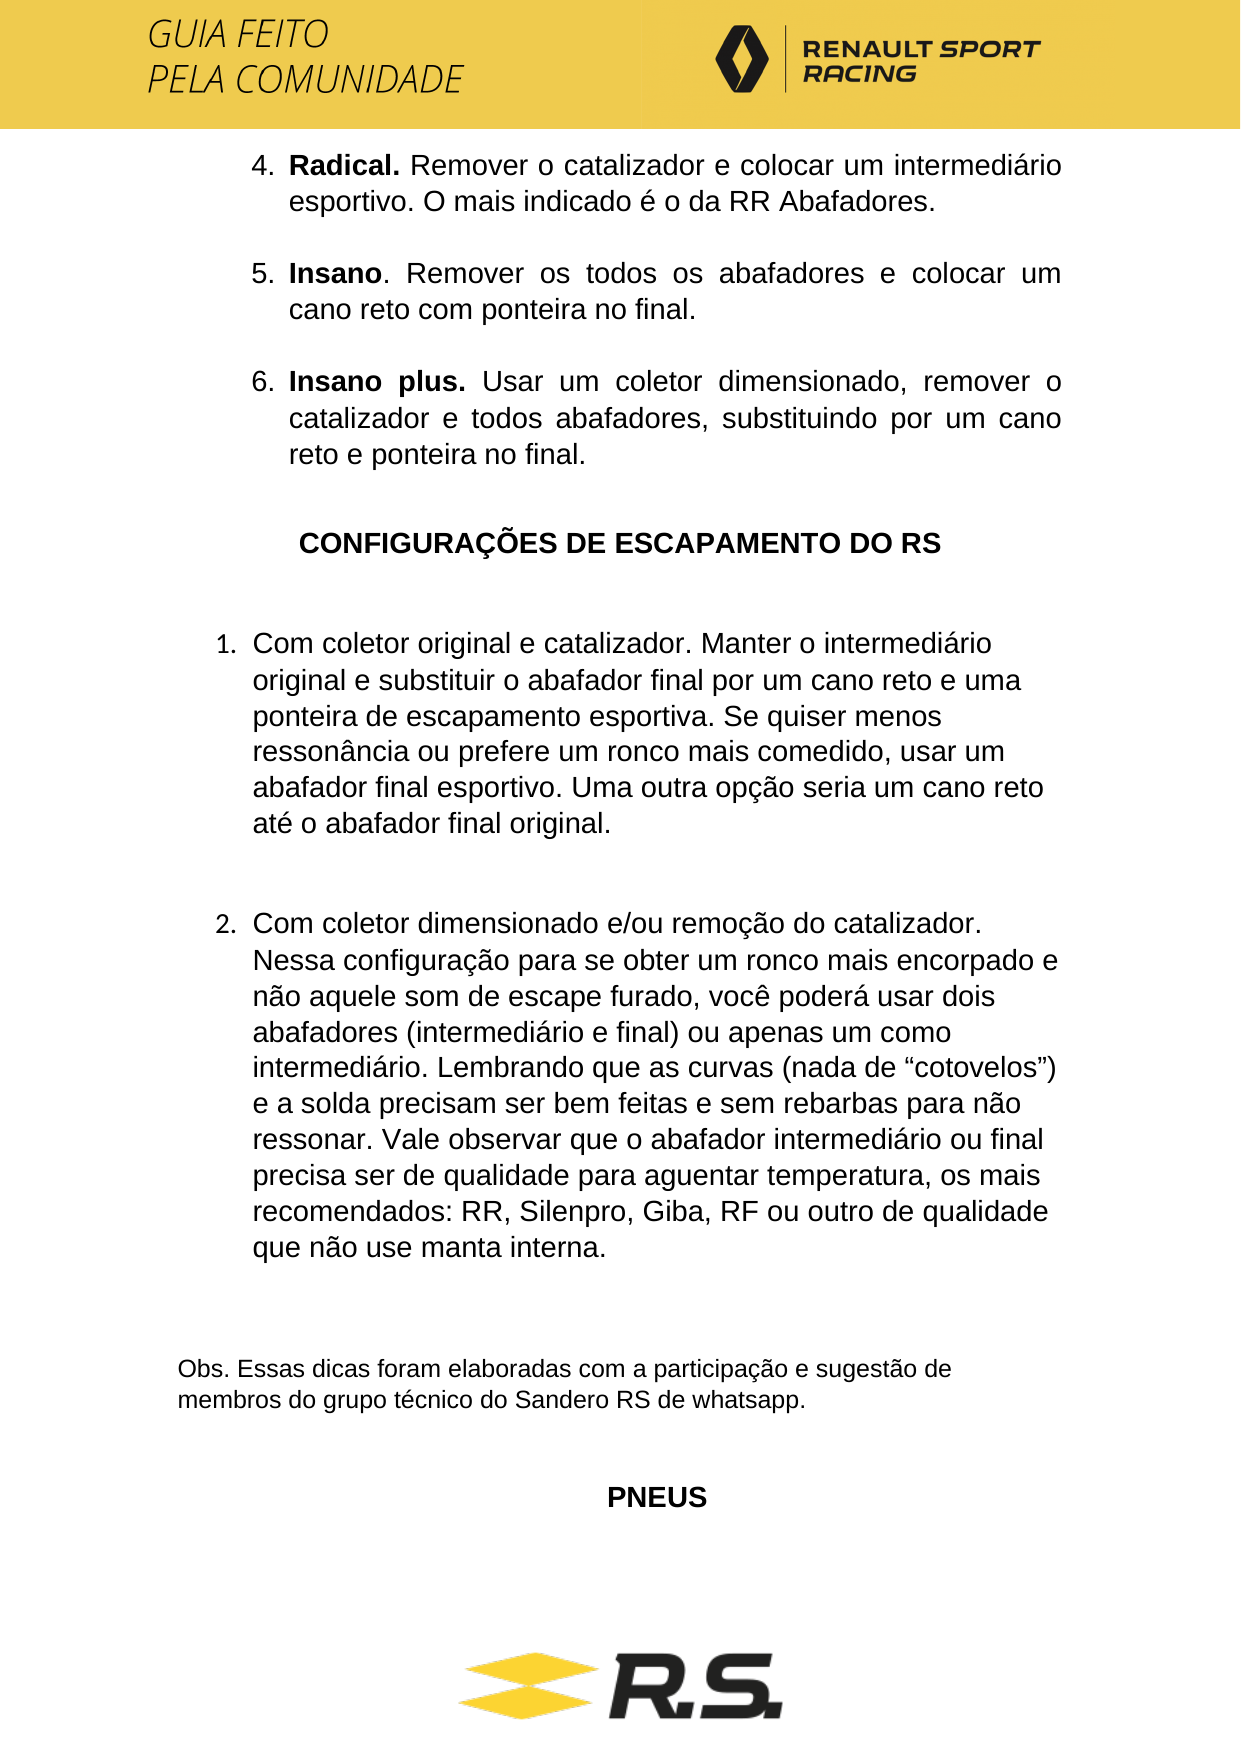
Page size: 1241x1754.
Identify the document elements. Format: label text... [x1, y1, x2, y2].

text CONFIGURAÇÕES DE ESCAPAMENTO DO RS [177, 526, 1063, 559]
text Obs. Essas dicas foram elaboradas com a participação e sugestão de membros do grupo técnico do Sandero RS de whatsapp. [177, 1354, 1063, 1414]
list Insano. Remover os todos os abafadores e colocar um cano reto com ponteira no final. [251, 256, 1063, 326]
picture [0, 0, 1241, 129]
list Com coletor dimensionado e/ou remoção do catalizador. Nessa configuração para se obter um ronco mais encorpado e não aquele som de escape furado, você poderá usar dois abafadores (intermediário e final) ou apenas um como intermediário. Lembrando que as curvas (nada de “cotovelos”) e a solda precisam ser bem feitas e sem rebarbas para não ressonar. Vale observar que o abafador intermediário ou final precisa ser de qualidade para aguentar temperatura, os mais recomendados: RR, Silenpro, Giba, RF ou outro de qualidade que não use manta interna. [215, 905, 1063, 1263]
text PNEUS [177, 1480, 1063, 1514]
list Com coletor original e catalizador. Manter o intermediário original e substituir o abafador final por um cano reto e uma ponteira de escapamento esportiva. Se quiser menos ressonância ou prefere um ronco mais comedido, usar um abafador final esportivo. Uma outra opção seria um cano reto até o abafador final original. [215, 625, 1063, 839]
picture [374, 1639, 867, 1729]
list Insano plus. Usar um coletor dimensionado, remover o catalizador e todos abafadores, substituindo por um cano reto e ponteira no final. [251, 364, 1063, 470]
list Radical. Remover o catalizador e colocar um intermediário esportivo. O mais indicado é o da RR Abafadores. [251, 148, 1063, 217]
